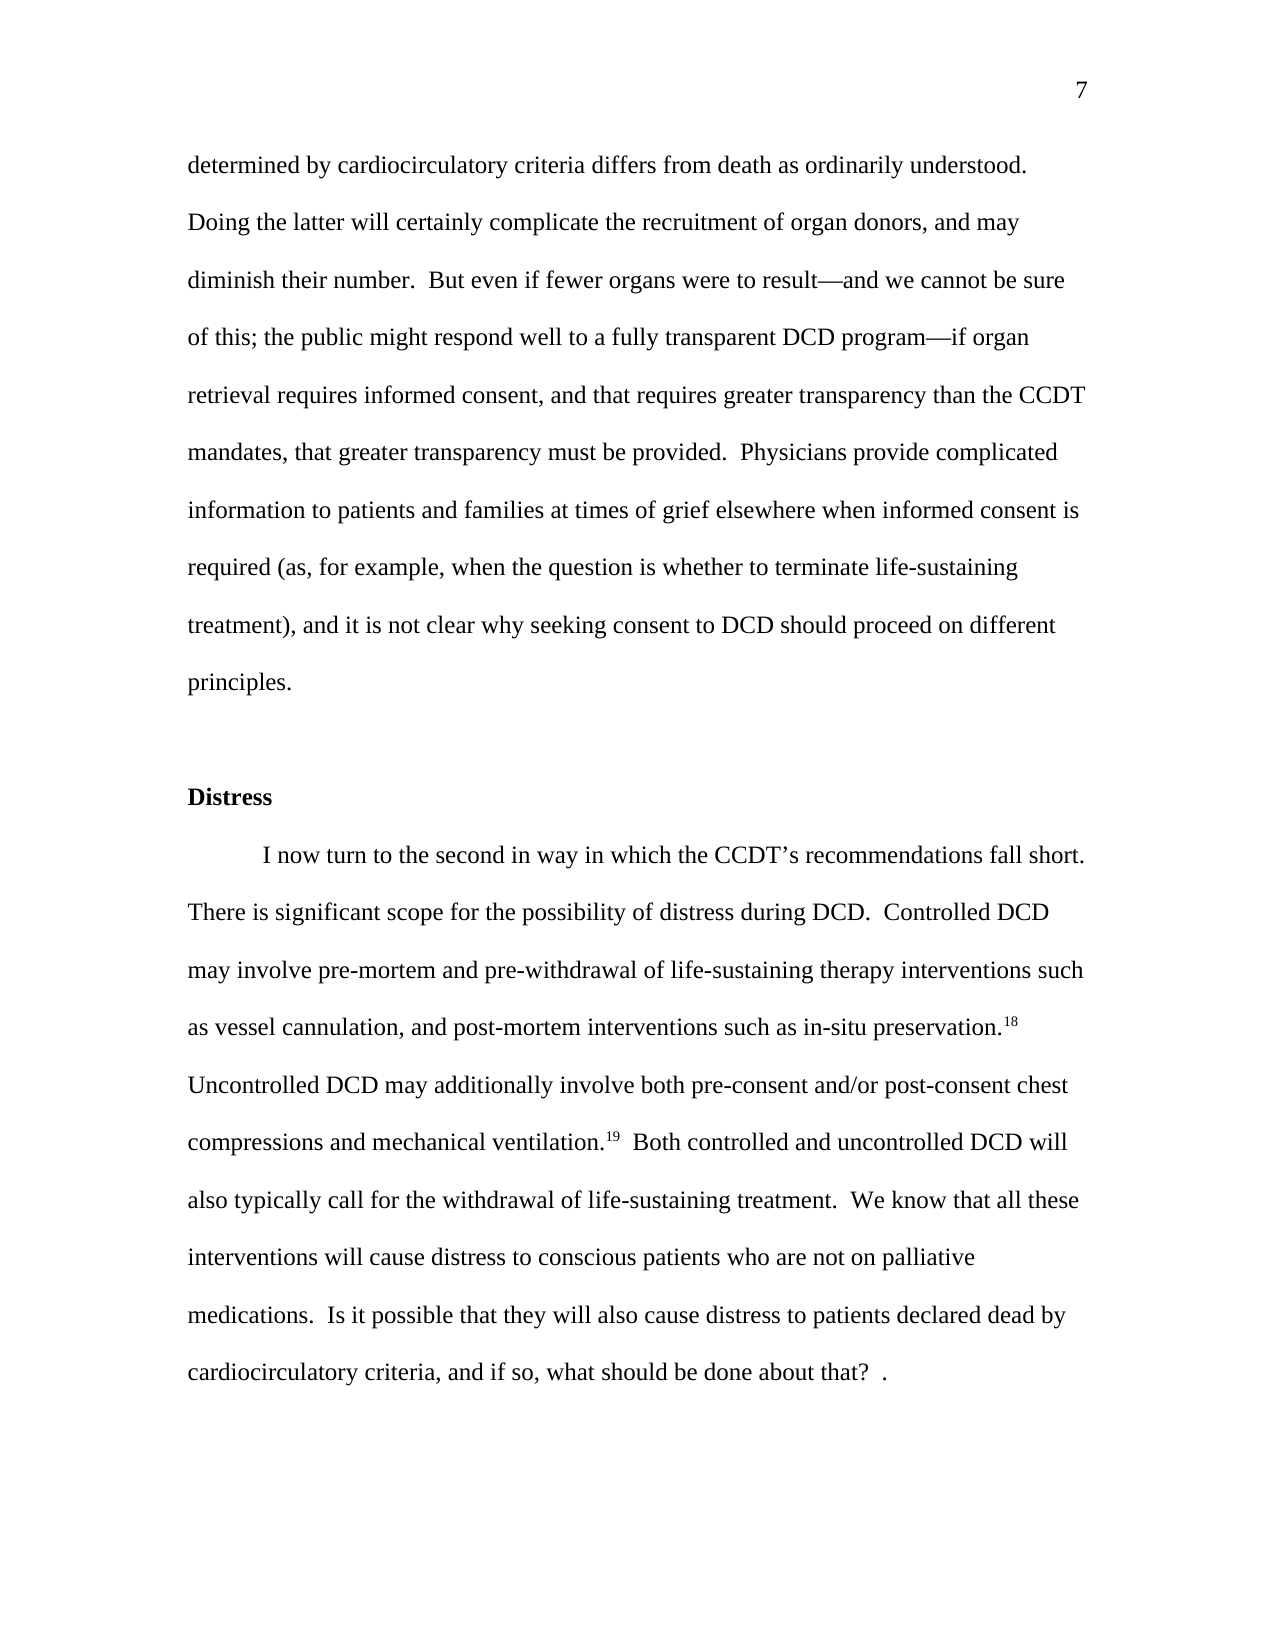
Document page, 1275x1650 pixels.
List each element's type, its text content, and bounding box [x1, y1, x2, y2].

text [187, 150, 1087, 696]
text Distress [187, 782, 1087, 811]
text I now turn to the second in way in which the CCDT’s recommendations fall short. There is significant scope for the possibility of distress during DCD. Controlled DCD may involve pre-mortem and pre-withdrawal of life-sustaining therapy interventions such as vessel cannulation, and post-mortem interventions such as in-situ preservation. Uncontrolled DCD may additionally involve both pre-consent and/or post-consent chest compressions and mechanical ventilation. Both controlled and uncontrolled DCD will also typically call for the withdrawal of life-sustaining treatment. We know that all these interventions will cause distress to conscious patients who are not on palliative medications. Is it possible that they will also cause distress to patients declared dead by cardiocirculatory criteria, and if so, what should be done about that? . [187, 840, 1087, 1386]
